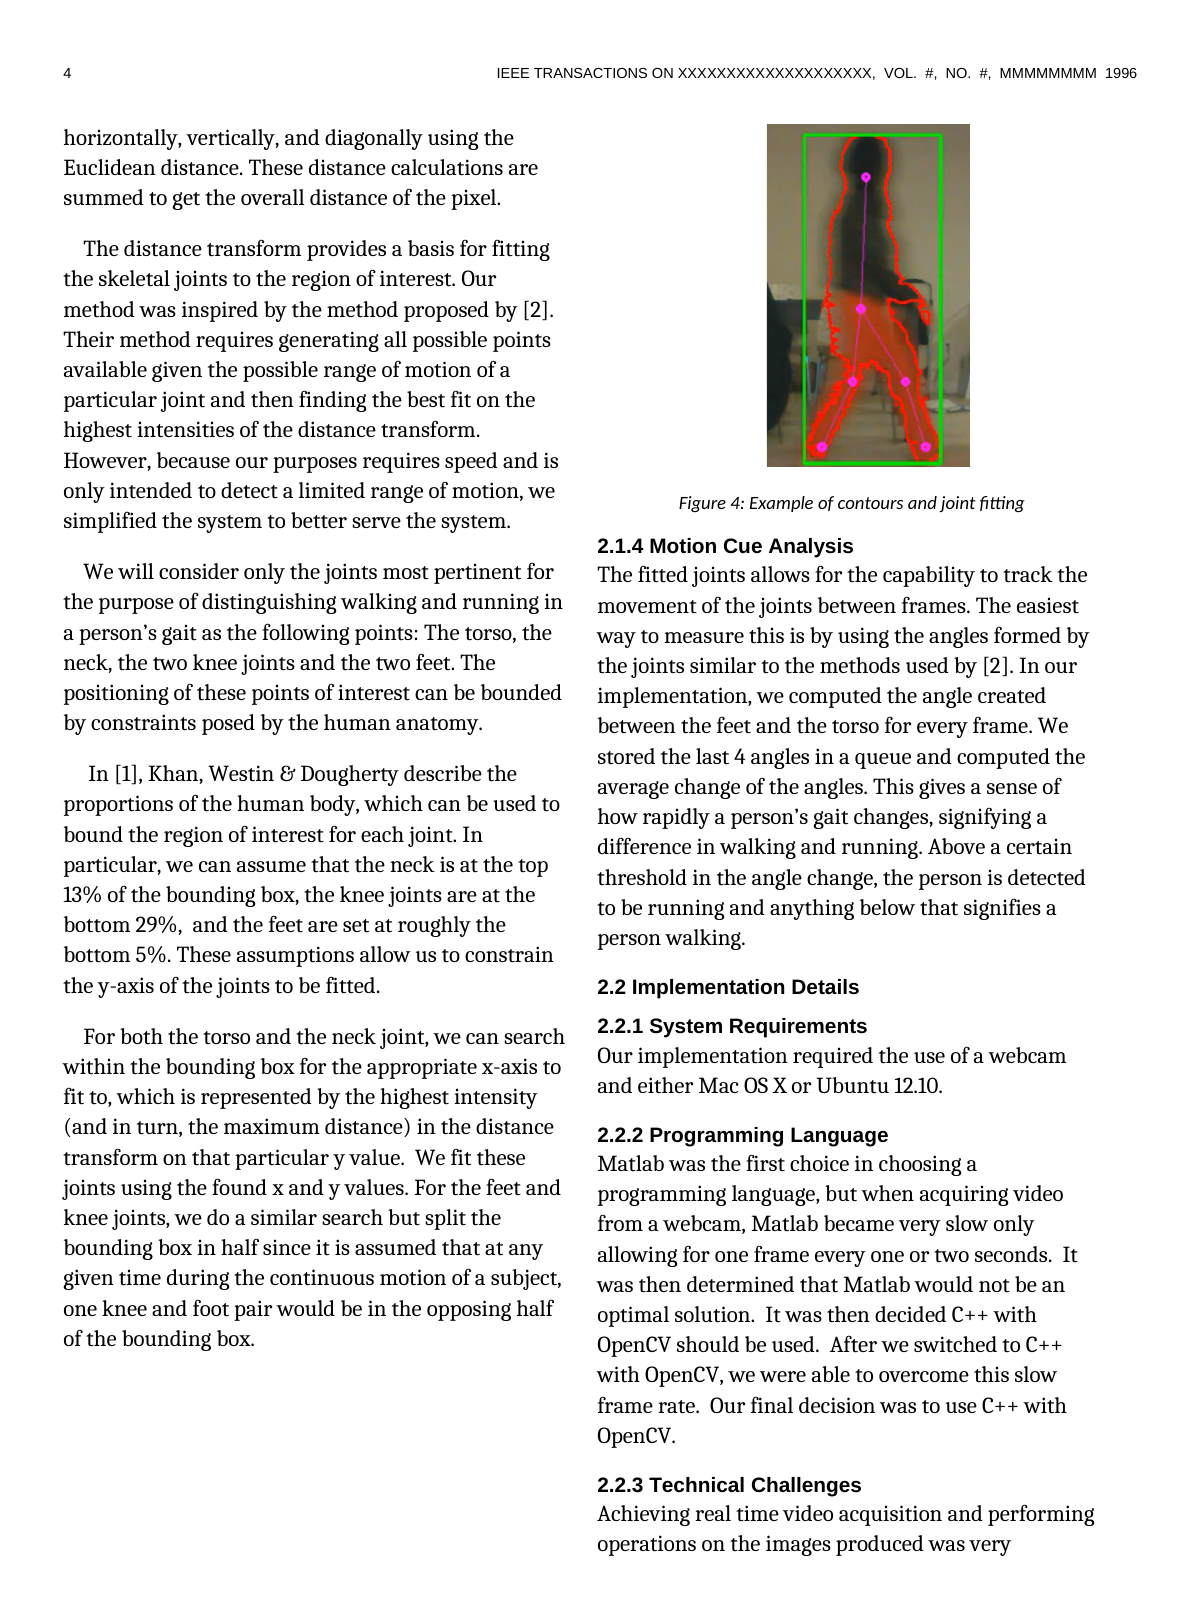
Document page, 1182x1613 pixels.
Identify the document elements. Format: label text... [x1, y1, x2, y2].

text The fitted joints allows for the capability to track the movement of the joints between frames. The easiest way to measure this is by using the angles formed by the joints similar to the methods used by [2]. In our implementation, we computed the angle created between the feet and the torso for every frame. We stored the last 4 angles in a queue and computed the average change of the angles. This gives a sense of how rapidly a person’s gait changes, signifying a difference in walking and running. Above a certain threshold in the angle change, the person is detected to be running and anything below that signifies a person walking. [597, 562, 1106, 951]
subtitle 2.2.2 Programming Language [597, 1124, 1106, 1147]
subtitle 2.1.4 Motion Cue Analysis [597, 535, 1106, 558]
text Our implementation required the use of a webcam and either Mac OS X or Ubuntu 12.10. [597, 1042, 1106, 1099]
subtitle 2.2.1 System Requirements [597, 1015, 1106, 1038]
text For both the torso and the neck joint, we can search within the bounding box for the appropriate x-axis to fit to, which is represented by the highest intensity (and in turn, the maximum distance) in the distance transform on that particular y value. We fit these joints using the found x and y values. For the feet and knee joints, we do a similar search but split the bounding box in half since it is assumed that at any given time during the continuous motion of a subject, one knee and foot pair would be in the opposing half of the bounding box. [63, 1023, 572, 1352]
text Matlab was the first choice in choosing a programming language, but when acquiring video from a webcam, Matlab became very slow only allowing for one frame every one or two seconds. It was then determined that Matlab would not be an optimal solution. It was then decided C++ with OpenCV should be used. After we switched to C++ with OpenCV, we were able to overcome this slow frame rate. Our final decision was to use C++ with OpenCV. [597, 1151, 1106, 1449]
text In [1], Khan, Westin & Dougherty describe the proportions of the human body, which can be used to bound the region of interest for each joint. In particular, we can assume that the neck is at the top 13% of the bounding box, the knee joints are at the bottom 29%, and the feet are set at roughly the bottom 5%. These assumptions allow us to constrain the y-axis of the joints to be fitted. [63, 761, 572, 999]
subtitle 2.2 Implementation Details [597, 976, 1106, 999]
subtitle 2.2.3 Technical Challenges [597, 1474, 1106, 1497]
text Figure 4: Example of contours and joint fitting [597, 491, 1106, 514]
picture [766, 124, 970, 467]
text The distance transform provides a basis for fitting the skeletal joints to the region of interest. Our method was inspired by the method proposed by [2]. Their method requires generating all possible points available given the possible range of motion of a particular joint and then finding the best fit on the highest intensities of the distance transform. However, because our purposes requires speed and is only intended to detect a limited range of motion, we simplified the system to better serve the system. [63, 236, 572, 534]
text We will consider only the joints most pertinent for the purpose of distinguishing walking and running in a person’s gait as the following points: The torso, the neck, the two knee joints and the two feet. The positioning of these points of interest can be bounded by constraints posed by the human anatomy. [63, 559, 572, 736]
